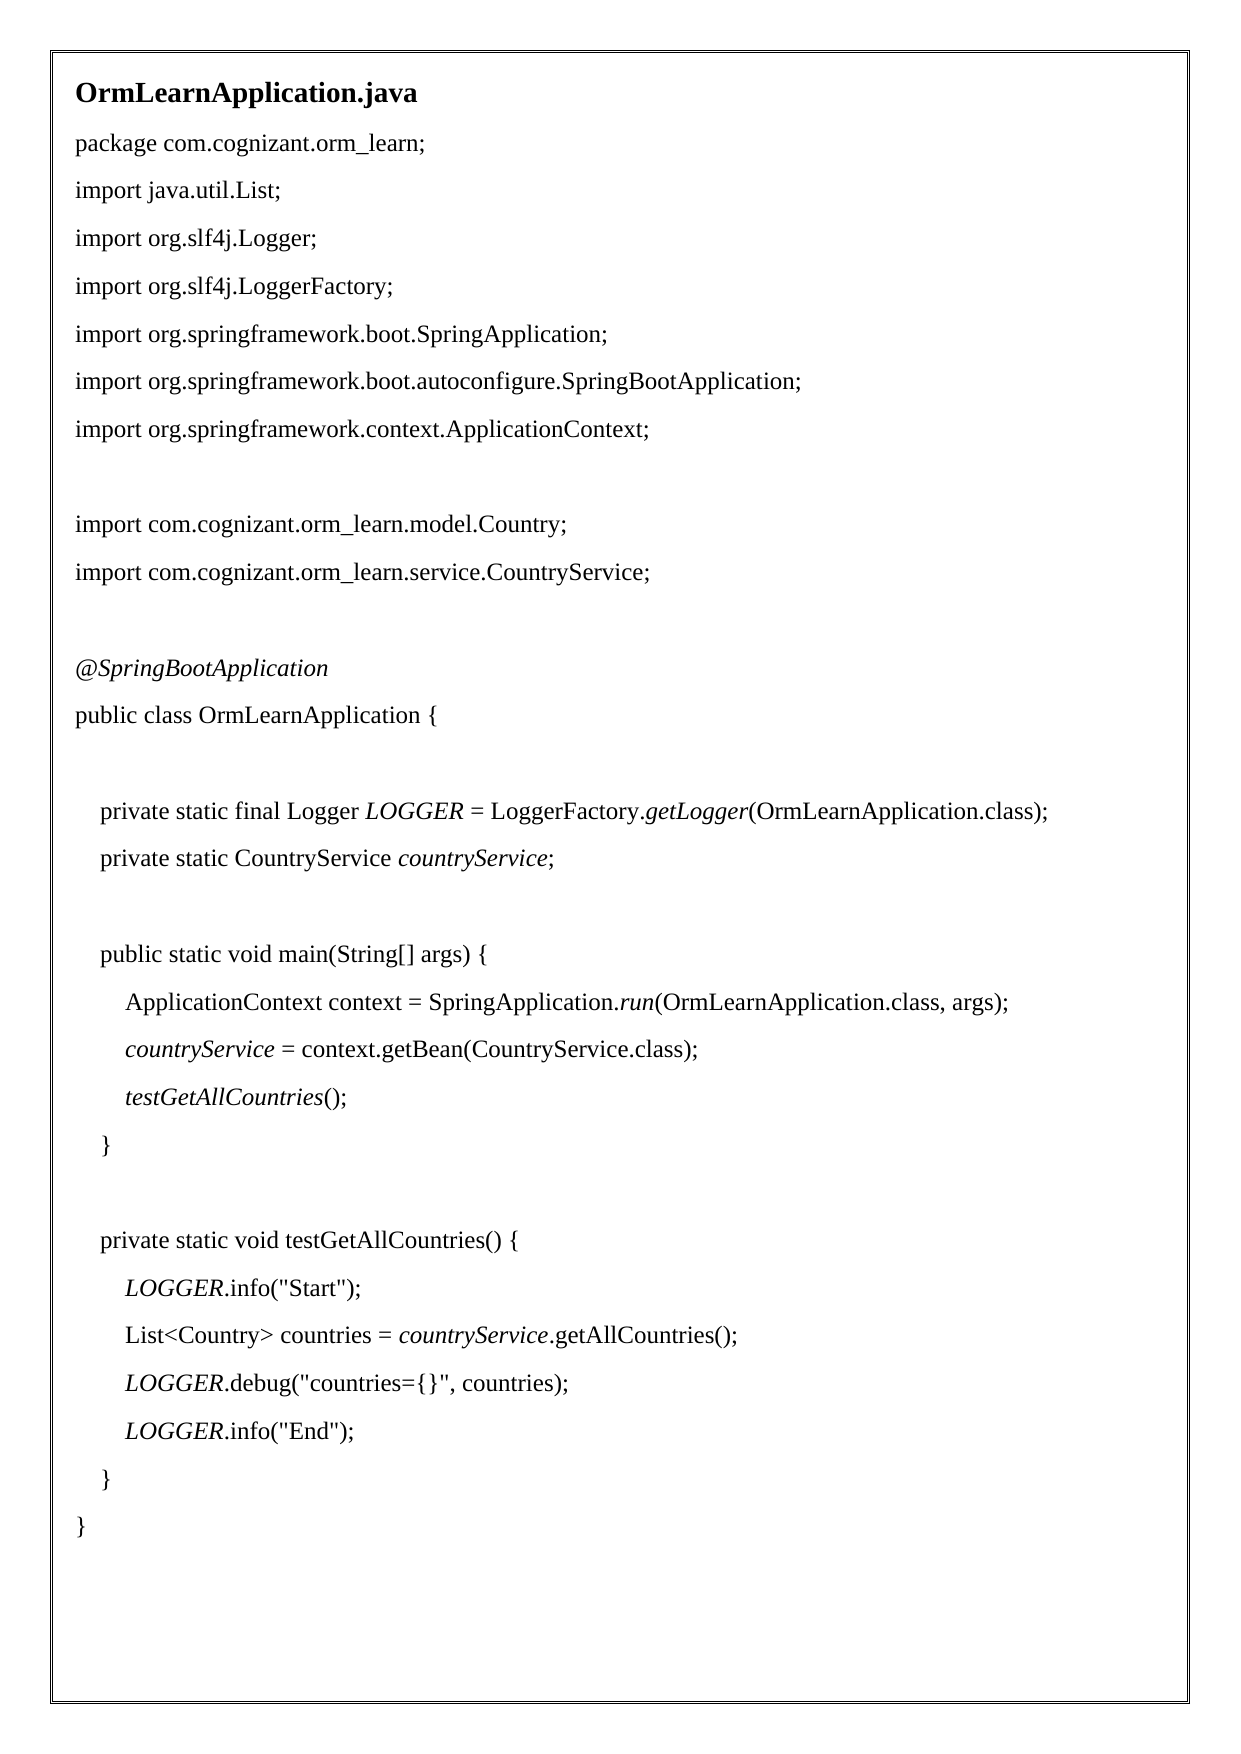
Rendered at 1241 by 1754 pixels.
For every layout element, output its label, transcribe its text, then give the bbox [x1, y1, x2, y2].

text package com.cognizant.orm_learn; [75, 128, 1165, 157]
text import org.springframework.boot.SpringApplication; [75, 319, 1165, 347]
text LOGGER.debug("countries={}", countries); [75, 1368, 1165, 1397]
text private static final Logger LOGGER = LoggerFactory.getLogger(OrmLearnApplication.class); [75, 796, 1165, 824]
text import org.slf4j.LoggerFactory; [75, 271, 1165, 300]
text OrmLearnApplication.java [75, 75, 1165, 108]
text import java.util.List; [75, 176, 1165, 204]
text private static CountryService countryService; [75, 843, 1165, 872]
text testGetAllCountries(); [75, 1082, 1165, 1111]
text } [75, 1464, 1165, 1492]
text countryService = context.getBean(CountryService.class); [75, 1034, 1165, 1063]
text import com.cognizant.orm_learn.service.CountryService; [75, 557, 1165, 586]
text } [75, 1511, 1165, 1540]
text import org.springframework.context.ApplicationContext; [75, 414, 1165, 443]
text public class OrmLearnApplication { [75, 700, 1165, 729]
text LOGGER.info("Start"); [75, 1273, 1165, 1302]
text import org.springframework.boot.autoconfigure.SpringBootApplication; [75, 366, 1165, 395]
text import org.slf4j.Logger; [75, 223, 1165, 252]
text @SpringBootApplication [75, 653, 1165, 681]
text List<Country> countries = countryService.getAllCountries(); [75, 1321, 1165, 1349]
text } [75, 1130, 1165, 1158]
text private static void testGetAllCountries() { [75, 1225, 1165, 1254]
text LOGGER.info("End"); [75, 1416, 1165, 1445]
text public static void main(String[] args) { [75, 939, 1165, 968]
text import com.cognizant.orm_learn.model.Country; [75, 509, 1165, 538]
text ApplicationContext context = SpringApplication.run(OrmLearnApplication.class, args); [75, 987, 1165, 1015]
